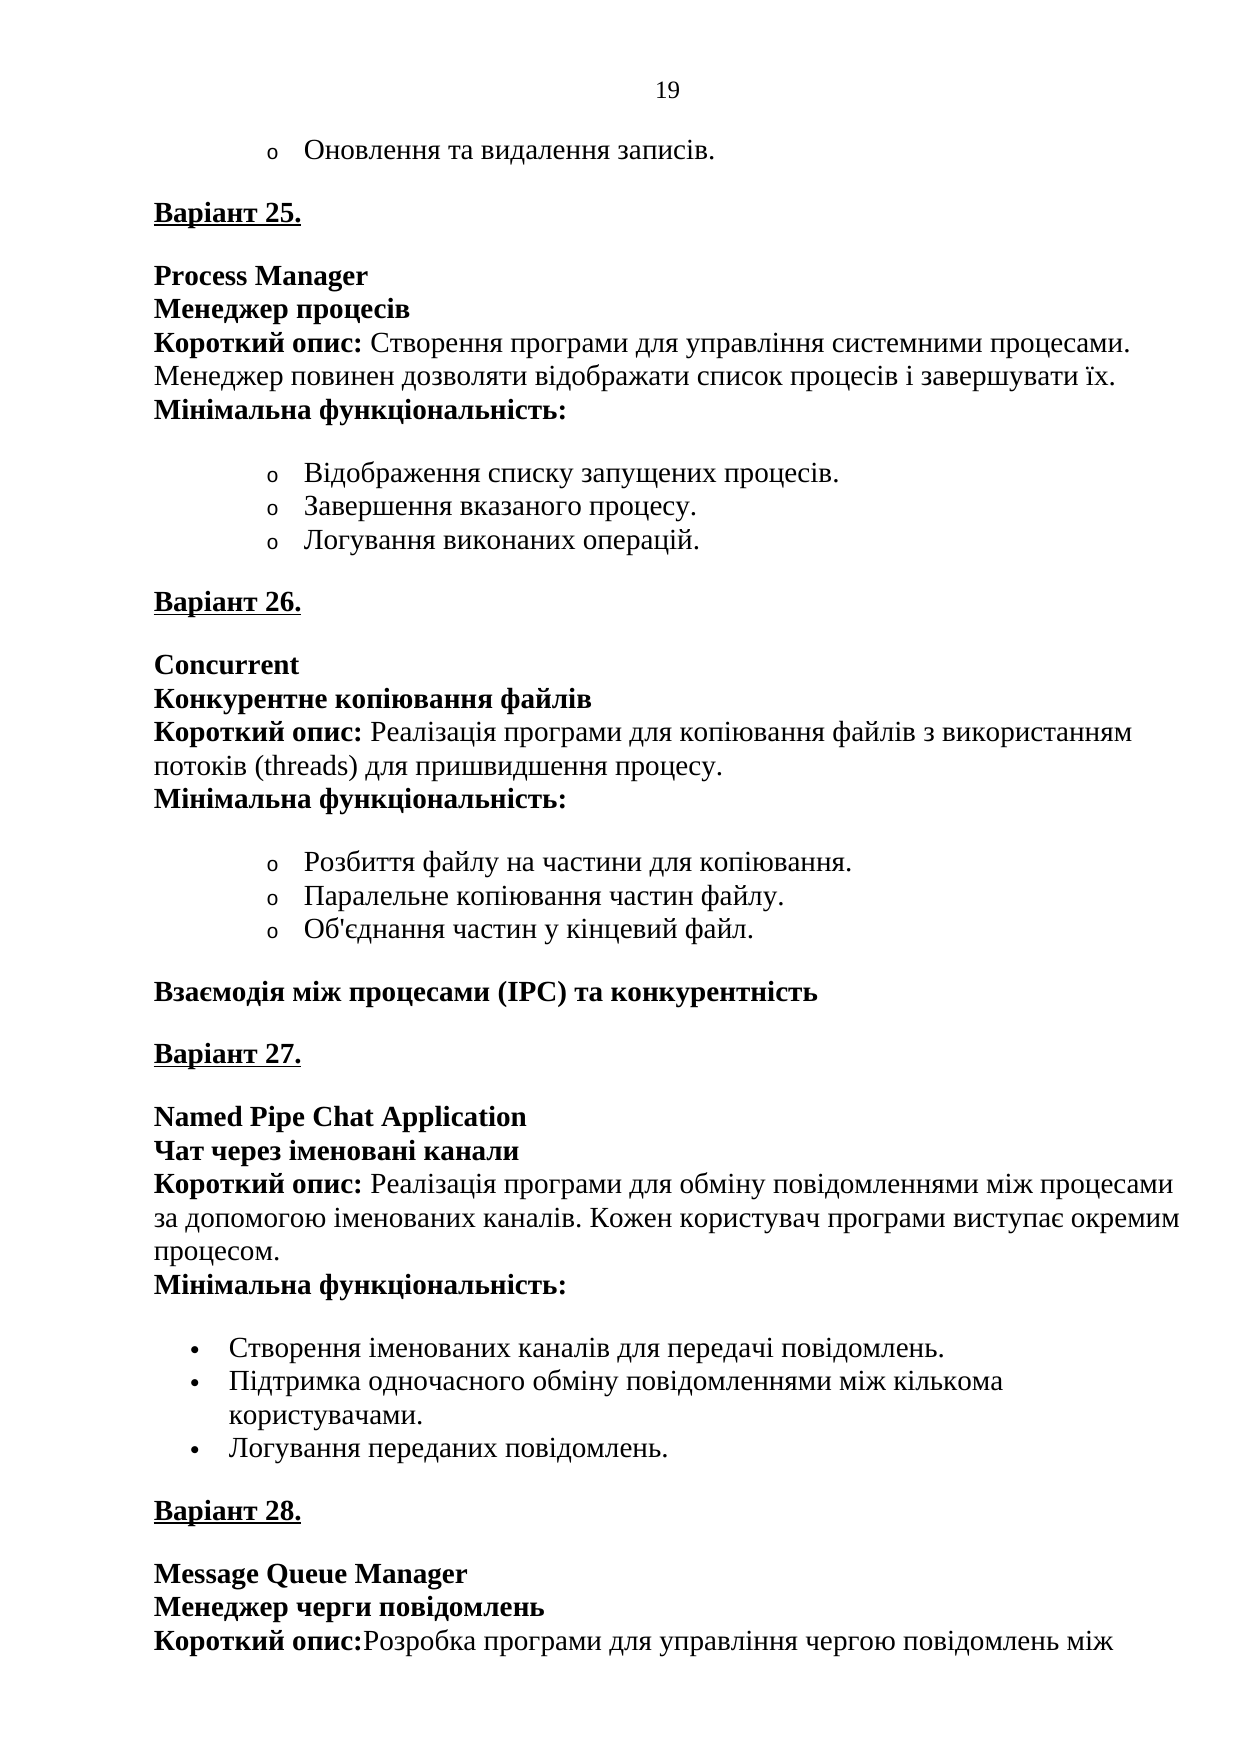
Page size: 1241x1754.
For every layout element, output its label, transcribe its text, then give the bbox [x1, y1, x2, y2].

list Створення іменованих каналів для передачі повідомлень. [191, 1330, 1181, 1363]
text Process Manager Менеджер процесів Короткий опис: Створення програми для управління системними процесами. Менеджер повинен дозволяти відображати список процесів і завершувати їх. Мінімальна функціональність: [153, 258, 1181, 426]
text Concurrent Конкурентне копіювання файлів Короткий опис: Реалізація програми для копіювання файлів з використанням потоків (threads) для пришвидшення процесу. Мінімальна функціональність: [153, 647, 1181, 815]
text Варіант 28. [153, 1493, 1181, 1527]
text Named Pipe Chat Application Чат через іменовані канали Короткий опис: Реалізація програми для обміну повідомленнями між процесами за допомогою іменованих каналів. Кожен користувач програми виступає окремим процесом. Мінімальна функціональність: [153, 1099, 1181, 1301]
text Варіант 26. [153, 584, 1181, 618]
text Варіант 27. [153, 1037, 1181, 1070]
list Паралельне копіювання частин файлу. [266, 878, 1181, 911]
list Логування переданих повідомлень. [191, 1430, 1181, 1464]
list Відображення списку запущених процесів. [266, 455, 1181, 488]
list Оновлення та видалення записів. [266, 132, 1181, 166]
text Варіант 25. [153, 195, 1181, 229]
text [153, 1556, 1181, 1656]
list Логування виконаних операцій. [266, 522, 1181, 555]
subtitle Взаємодія між процесами (IPC) та конкурентність [153, 974, 1181, 1007]
list Підтримка одночасного обміну повідомленнями між кількома користувачами. [191, 1363, 1181, 1430]
list Об'єднання частин у кінцевий файл. [266, 911, 1181, 945]
list Завершення вказаного процесу. [266, 488, 1181, 522]
list Розбиття файлу на частини для копіювання. [266, 844, 1181, 878]
